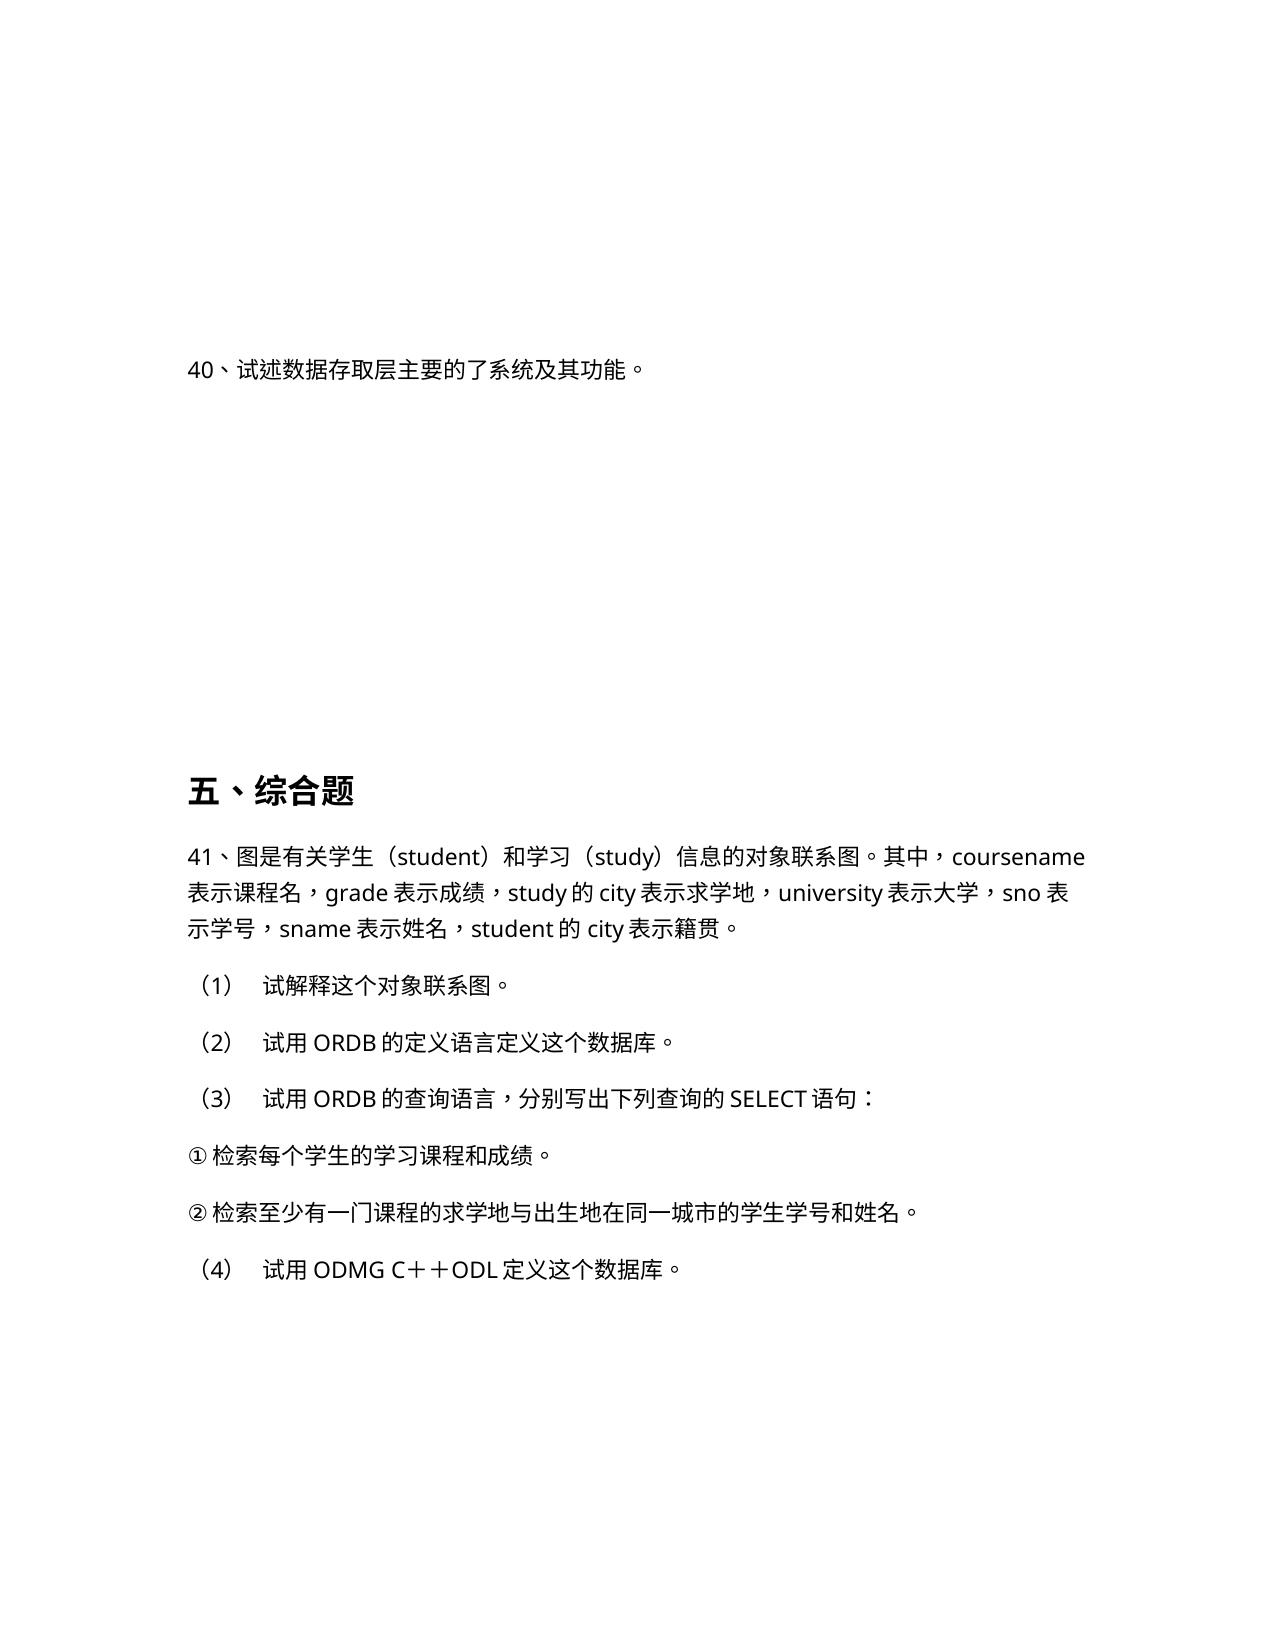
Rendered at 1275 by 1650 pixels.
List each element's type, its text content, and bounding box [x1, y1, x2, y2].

text （2） 试用ORDB的定义语言定义这个数据库。 [187, 1027, 1087, 1058]
text （3） 试用ORDB的查询语言，分别写出下列查询的SELECT语句： [187, 1083, 1087, 1115]
text （1） 试解释这个对象联系图。 [187, 970, 1087, 1001]
text 五、综合题 [187, 768, 1087, 814]
text ①检索每个学生的学习课程和成绩。 [187, 1140, 1087, 1171]
text 40、试述数据存取层主要的了系统及其功能。 [187, 354, 1087, 385]
text （4） 试用ODMG C＋＋ODL定义这个数据库。 [187, 1254, 1087, 1285]
text ②检索至少有一门课程的求学地与出生地在同一城市的学生学号和姓名。 [187, 1197, 1087, 1228]
text 41、图是有关学生（student）和学习（study）信息的对象联系图。其中，coursename表示课程名，grade表示成绩，study的city表示求学地，university表示大学，sno表示学号，sname表示姓名，student的 city表示籍贯。 [187, 841, 1087, 944]
